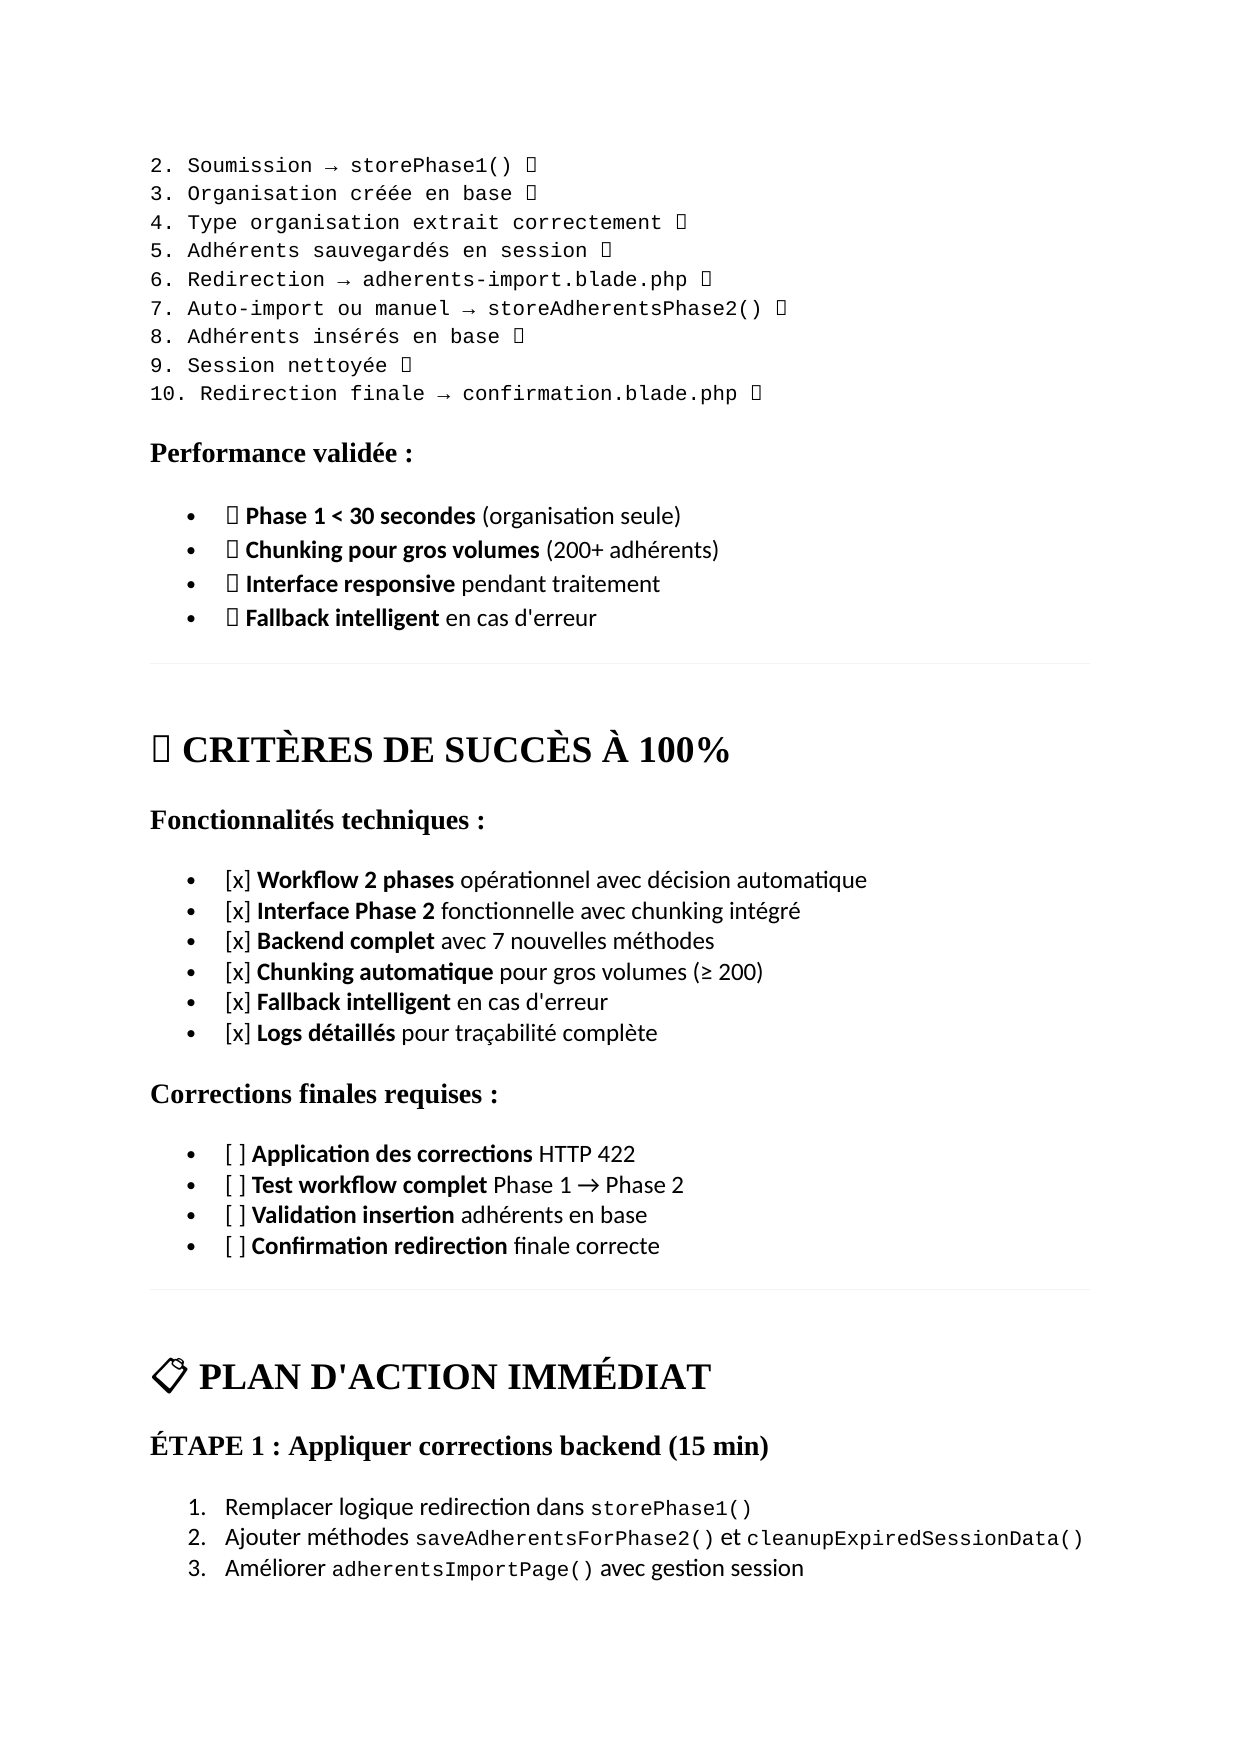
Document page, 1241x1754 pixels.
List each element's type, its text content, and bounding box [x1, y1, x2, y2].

list [x] Chunking automatique pour gros volumes (≥ 200) [187, 956, 1090, 987]
list Remplacer logique redirection dans storePhase1() [187, 1491, 1090, 1522]
text 6. Redirection → adherents-import.blade.php ✅ [150, 264, 1090, 293]
list ✅ Phase 1 < 30 secondes (organisation seule) [187, 498, 1090, 532]
list ✅ Chunking pour gros volumes (200+ adhérents) [187, 532, 1090, 566]
list [x] Workflow 2 phases opérationnel avec décision automatique [187, 864, 1090, 895]
subtitle 📋 PLAN D'ACTION IMMÉDIAT [150, 1349, 1090, 1400]
text 2. Soumission → storePhase1() ✅ [150, 150, 1090, 178]
text 3. Organisation créée en base ✅ [150, 178, 1090, 207]
subtitle Fonctionnalités techniques : [150, 803, 1090, 835]
subtitle Corrections finales requises : [150, 1077, 1090, 1109]
subtitle 🎯 CRITÈRES DE SUCCÈS À 100% [150, 723, 1090, 774]
list ✅ Interface responsive pendant traitement [187, 566, 1090, 600]
text 4. Type organisation extrait correctement ✅ [150, 207, 1090, 236]
list [ ] Application des corrections HTTP 422 [187, 1138, 1090, 1169]
list [ ] Validation insertion adhérents en base [187, 1199, 1090, 1230]
list [ ] Test workflow complet Phase 1 → Phase 2 [187, 1169, 1090, 1199]
text 5. Adhérents sauvegardés en session ✅ [150, 236, 1090, 264]
subtitle ÉTAPE 1 : Appliquer corrections backend (15 min) [150, 1429, 1090, 1462]
list [x] Fallback intelligent en cas d'erreur [187, 987, 1090, 1017]
list Ajouter méthodes saveAdherentsForPhase2() et cleanupExpiredSessionData() [187, 1522, 1090, 1552]
text 9. Session nettoyée ✅ [150, 350, 1090, 378]
list Améliorer adherentsImportPage() avec gestion session [187, 1552, 1090, 1583]
text 10. Redirection finale → confirmation.blade.php ✅ [150, 378, 1090, 407]
list [ ] Confirmation redirection finale correcte [187, 1230, 1090, 1260]
subtitle Performance validée : [150, 436, 1090, 468]
list [x] Logs détaillés pour traçabilité complète [187, 1017, 1090, 1048]
list [x] Interface Phase 2 fonctionnelle avec chunking intégré [187, 895, 1090, 926]
text 7. Auto-import ou manuel → storeAdherentsPhase2() ✅ [150, 293, 1090, 321]
list ✅ Fallback intelligent en cas d'erreur [187, 600, 1090, 634]
list [x] Backend complet avec 7 nouvelles méthodes [187, 926, 1090, 956]
text 8. Adhérents insérés en base ✅ [150, 321, 1090, 350]
